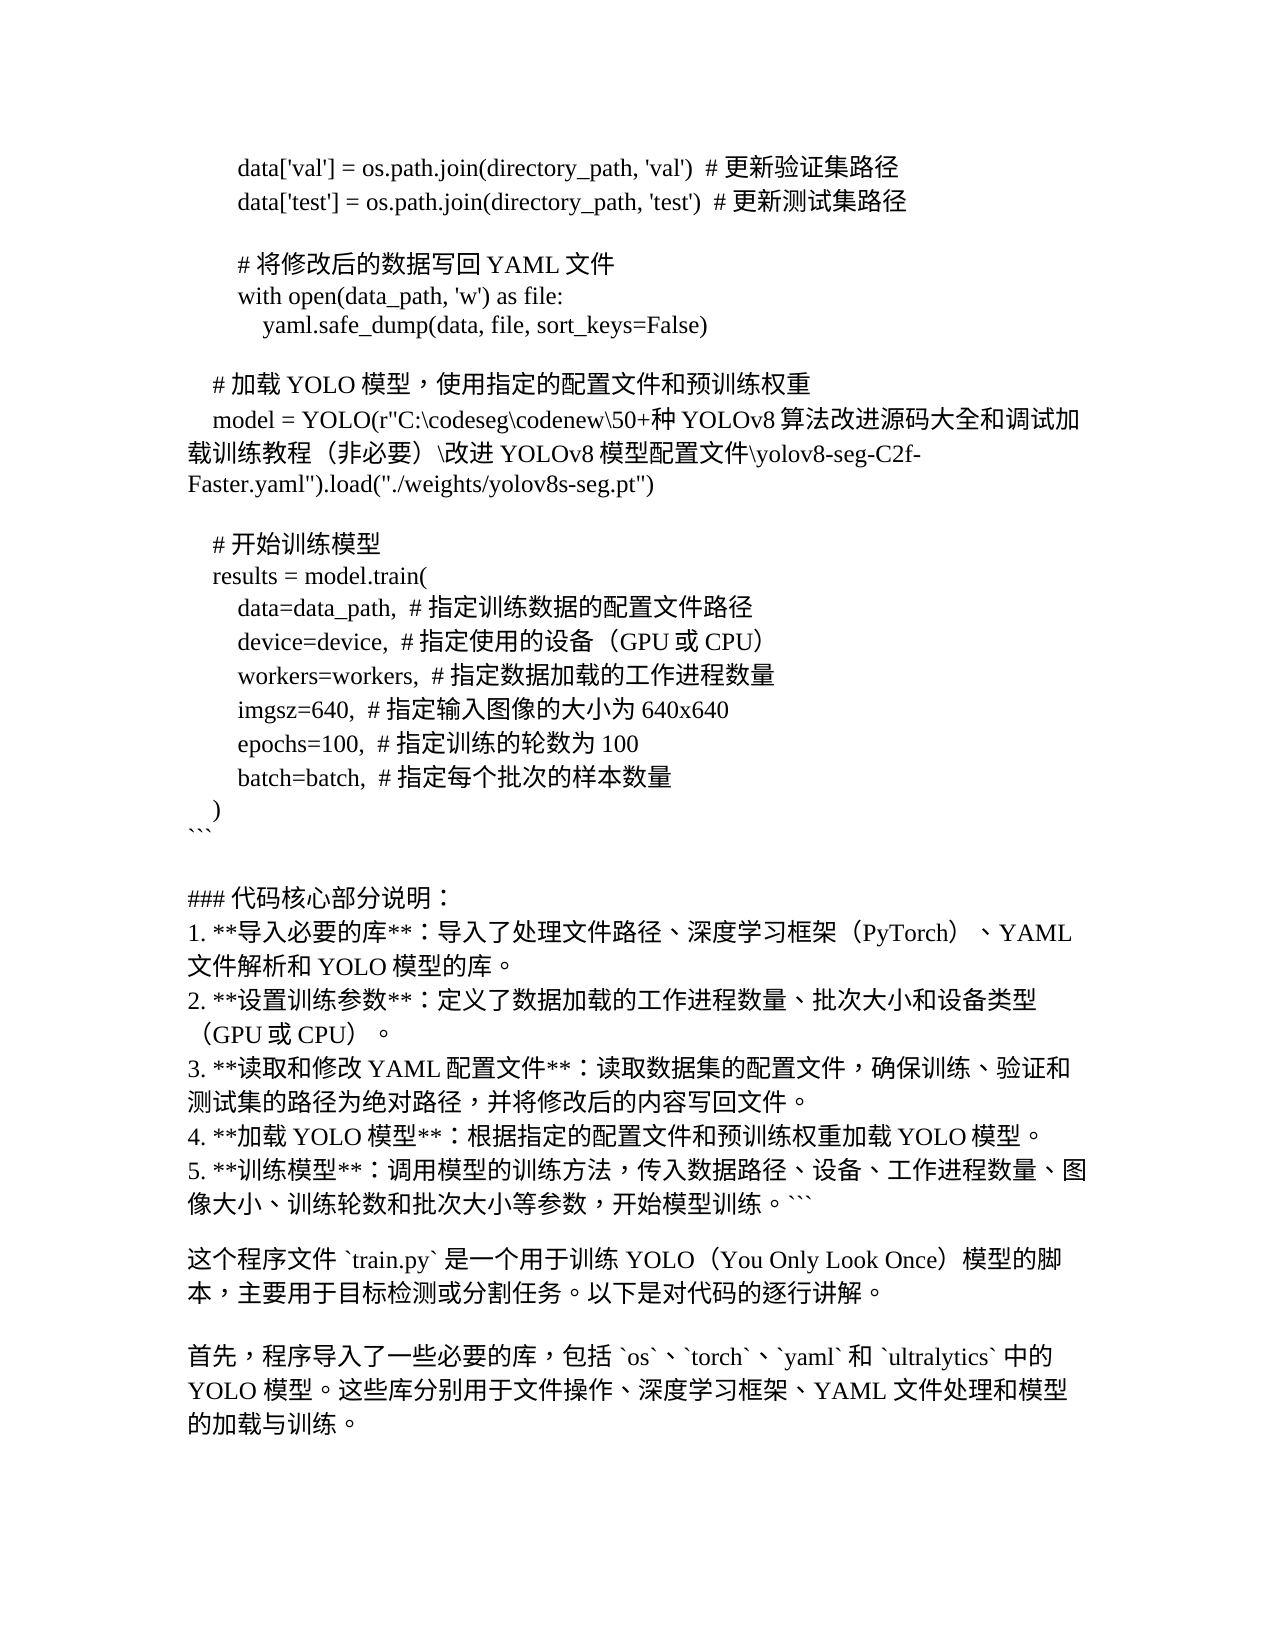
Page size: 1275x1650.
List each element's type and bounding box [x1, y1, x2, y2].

text [187, 1242, 1087, 1469]
text [187, 150, 1087, 1221]
